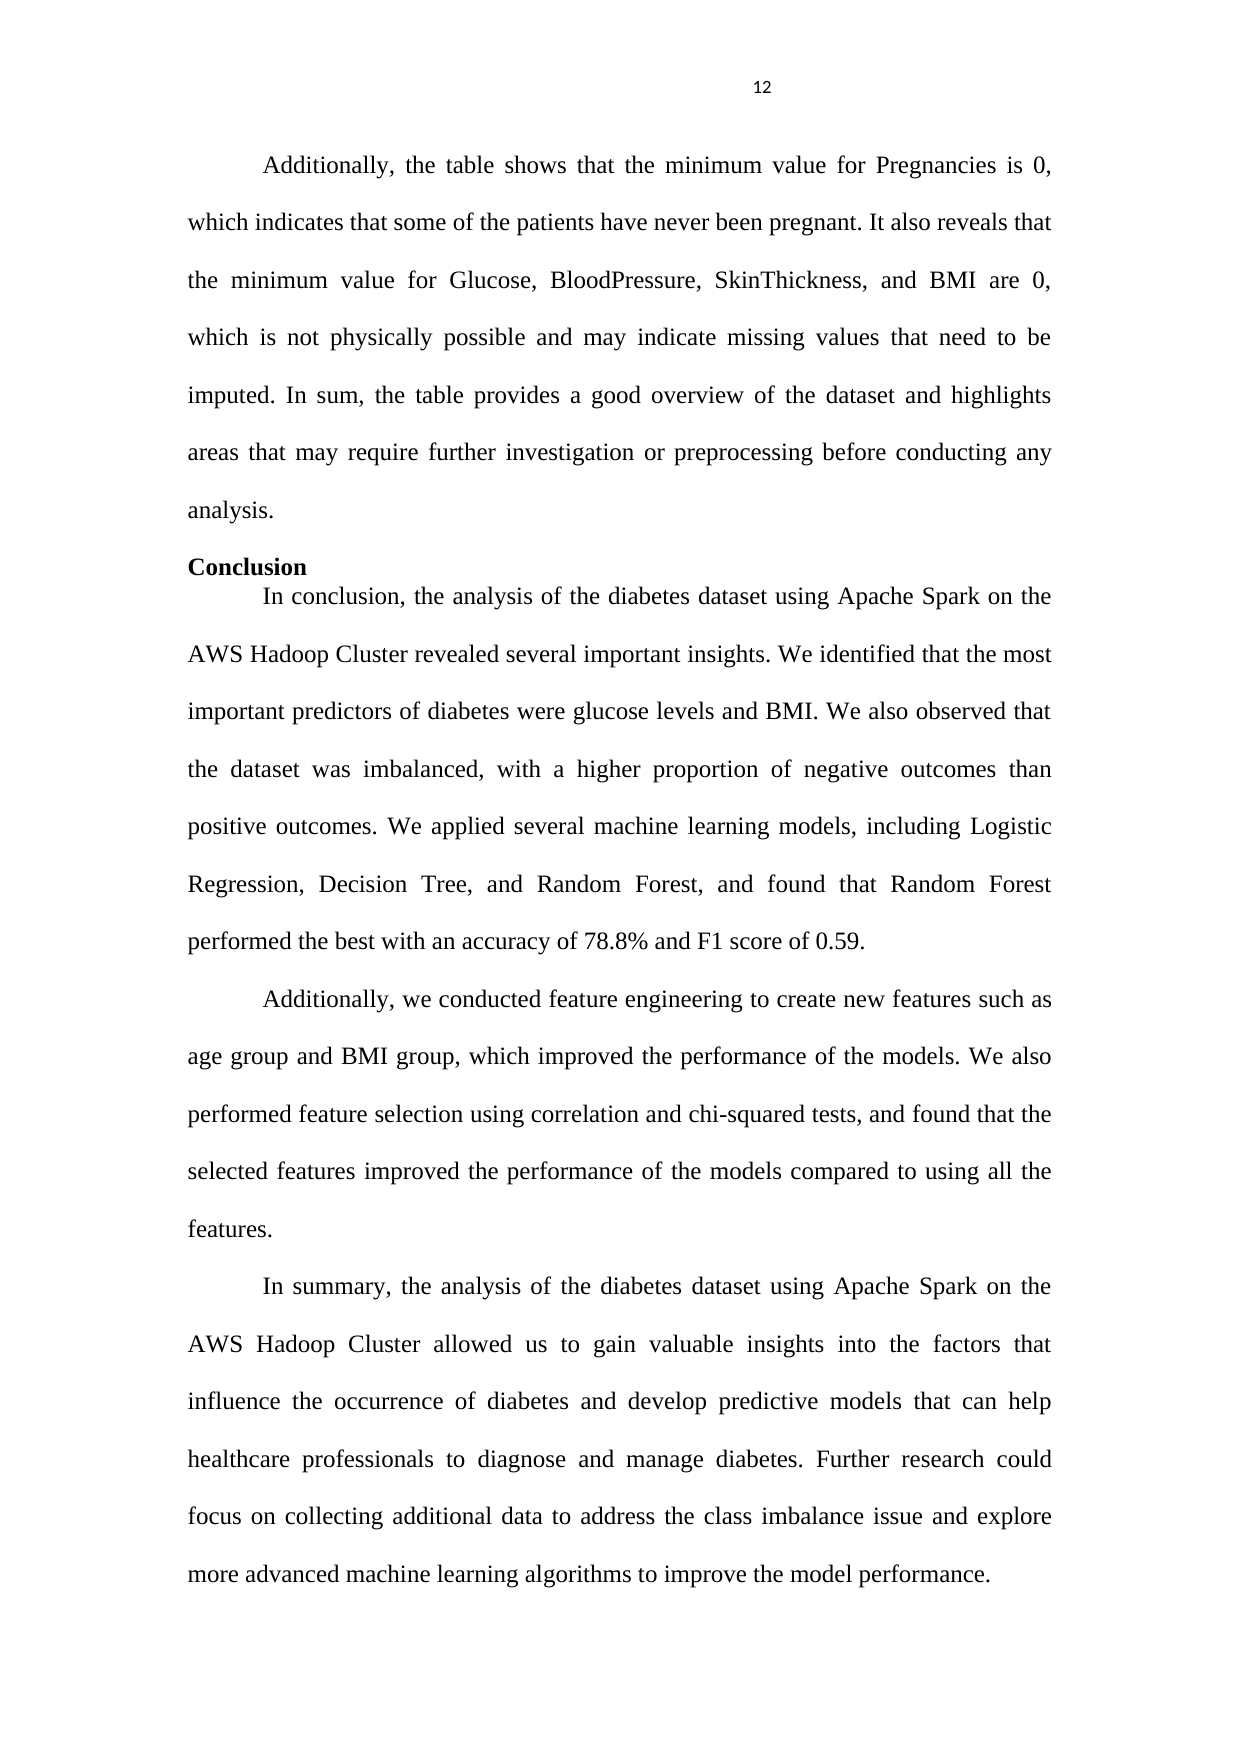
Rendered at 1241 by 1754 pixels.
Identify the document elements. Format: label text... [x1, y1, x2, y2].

text Conclusion [187, 552, 1053, 581]
list In summary, the analysis of the diabetes dataset using Apache Spark on the AWS Hadoop Cluster allowed us to gain valuable insights into the factors that influence the occurrence of diabetes and develop predictive models that can help healthcare professionals to diagnose and manage diabetes. Further research could focus on collecting additional data to address the class imbalance issue and explore more advanced machine learning algorithms to improve the model performance. [187, 1271, 1053, 1587]
list In conclusion, the analysis of the diabetes dataset using Apache Spark on the AWS Hadoop Cluster revealed several important insights. We identified that the most important predictors of diabetes were glucose levels and BMI. We also observed that the dataset was imbalanced, with a higher proportion of negative outcomes than positive outcomes. We applied several machine learning models, including Logistic Regression, Decision Tree, and Random Forest, and found that Random Forest performed the best with an accuracy of 78.8% and F1 score of 0.59. [187, 581, 1053, 955]
list Additionally, we conducted feature engineering to create new features such as age group and BMI group, which improved the performance of the models. We also performed feature selection using correlation and chi-squared tests, and found that the selected features improved the performance of the models compared to using all the features. [187, 984, 1053, 1242]
text Additionally, the table shows that the minimum value for Pregnancies is 0, which indicates that some of the patients have never been pregnant. It also reveals that the minimum value for Glucose, BloodPressure, SkinThickness, and BMI are 0, which is not physically possible and may indicate missing values that need to be imputed. In sum, the table provides a good overview of the dataset and highlights areas that may require further investigation or preprocessing before conducting any analysis. [187, 150, 1053, 524]
